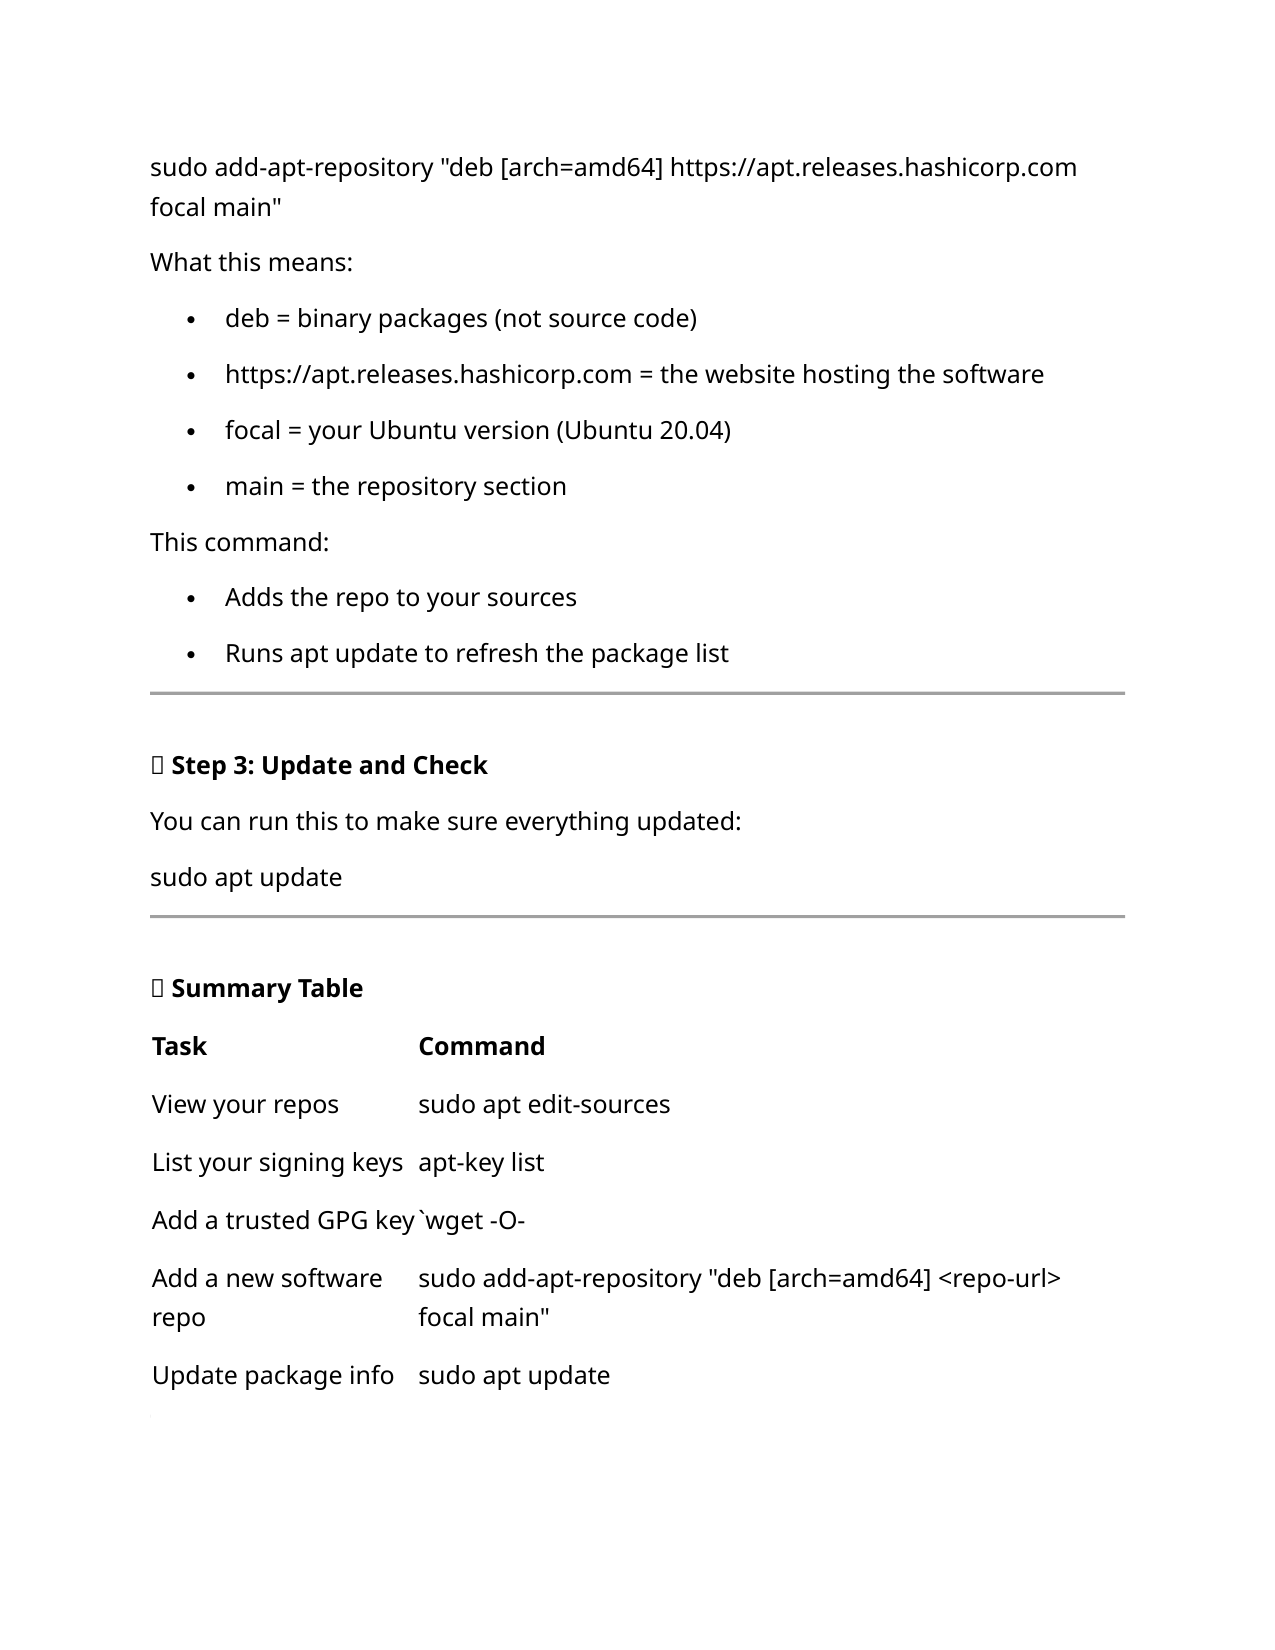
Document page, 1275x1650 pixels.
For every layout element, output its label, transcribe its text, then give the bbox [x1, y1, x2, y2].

text ✅ Step 3: Update and Check [150, 747, 1125, 782]
list main = the repository section [187, 468, 1125, 502]
table_cell sudo apt update [417, 1356, 1125, 1414]
table_header Command [417, 1027, 1125, 1085]
table_cell List your signing keys [150, 1143, 417, 1201]
table_cell Add a new software repo [150, 1259, 417, 1356]
table_cell apt-key list [417, 1143, 1125, 1201]
list Runs apt update to refresh the package list [187, 636, 1125, 670]
text What this means: [150, 245, 1125, 279]
table_cell `wget -O- [417, 1201, 1125, 1259]
table_cell View your repos [150, 1085, 417, 1143]
list Adds the repo to your sources [187, 580, 1125, 614]
list deb = binary packages (not source code) [187, 301, 1125, 335]
text You can run this to make sure everything updated: [150, 803, 1125, 837]
table_header Task [150, 1027, 417, 1085]
table_cell sudo apt edit-sources [417, 1085, 1125, 1143]
list focal = your Ubuntu version (Ubuntu 20.04) [187, 412, 1125, 447]
text This command: [150, 524, 1125, 558]
text 📌 Summary Table [150, 971, 1125, 1005]
text sudo add-apt-repository "deb [arch=amd64] https://apt.releases.hashicorp.com focal main" [150, 150, 1125, 223]
table_cell sudo add-apt-repository "deb [arch=amd64] <repo-url> focal main" [417, 1259, 1125, 1356]
table_cell Add a trusted GPG key [150, 1201, 417, 1259]
table_cell Update package info [150, 1356, 417, 1414]
list https://apt.releases.hashicorp.com = the website hosting the software [187, 357, 1125, 391]
text sudo apt update [150, 859, 1125, 893]
